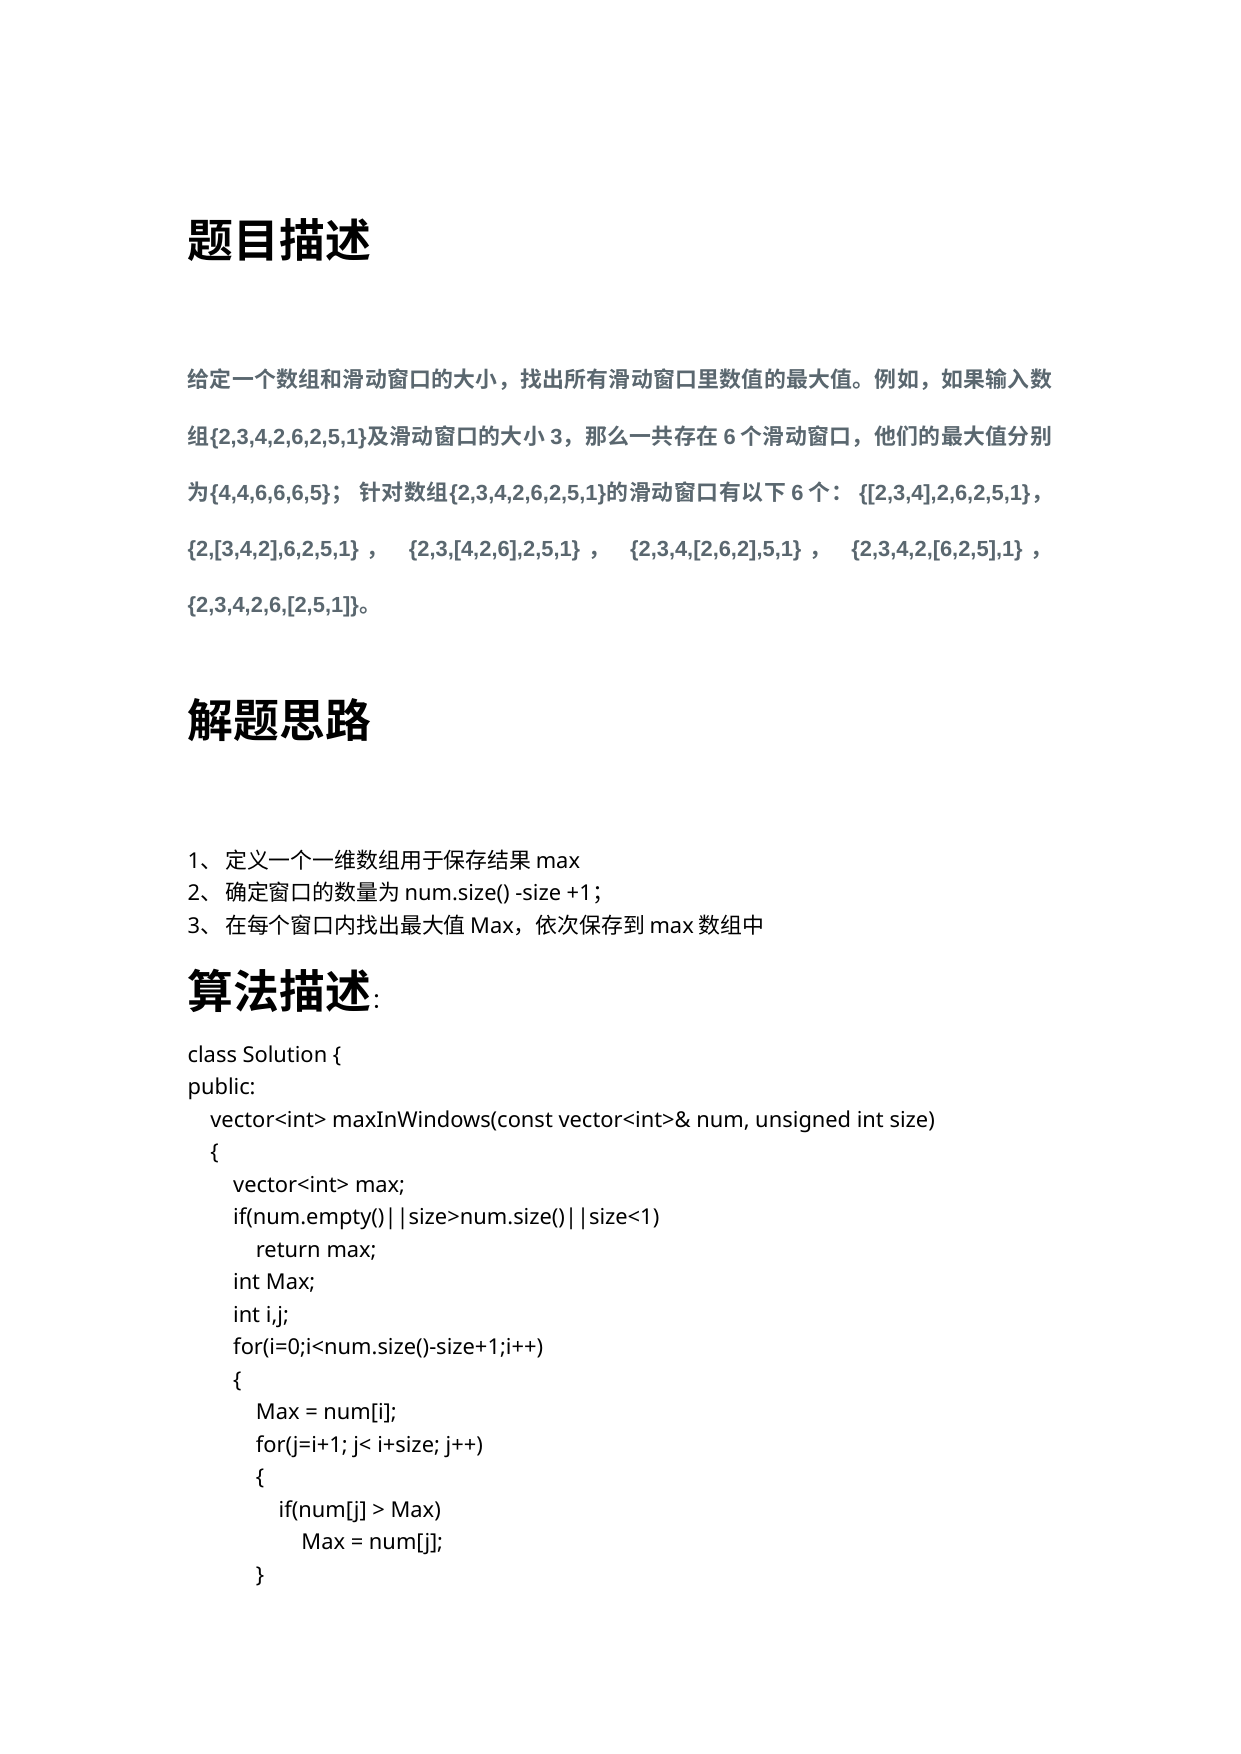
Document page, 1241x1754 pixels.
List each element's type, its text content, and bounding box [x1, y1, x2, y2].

text for(i=0;i<num.size()-size+1;i++) [187, 1330, 1053, 1362]
text Max = num[j]; [187, 1525, 1053, 1557]
text { [187, 1460, 1053, 1492]
list 确定窗口的数量为num.size() -size +1； [187, 875, 1053, 907]
text for(j=i+1; j< i+size; j++) [187, 1427, 1053, 1460]
text 算法描述： [187, 940, 1053, 1037]
text if(num.empty()||size>num.size()||size<1) [187, 1200, 1053, 1232]
text vector<int> max; [187, 1167, 1053, 1200]
text int i,j; [187, 1297, 1053, 1330]
text { [187, 1135, 1053, 1167]
subtitle 题目描述 [187, 189, 1053, 287]
text vector<int> maxInWindows(const vector<int>& num, unsigned int size) [187, 1102, 1053, 1135]
text int Max; [187, 1265, 1053, 1297]
text public: [187, 1070, 1053, 1102]
list 在每个窗口内找出最大值Max，依次保存到max数组中 [187, 907, 1053, 940]
text } [187, 1557, 1053, 1590]
subtitle 解题思路 [187, 669, 1053, 767]
list 定义一个一维数组用于保存结果max [187, 842, 1053, 875]
text return max; [187, 1232, 1053, 1265]
text class Solution { [187, 1037, 1053, 1070]
subtitle 给定一个数组和滑动窗口的大小，找出所有滑动窗口里数值的最大值。例如，如果输入数组{2,3,4,2,6,2,5,1}及滑动窗口的大小3，那么一共存在6个滑动窗口，他们的最大值分别为{4,4,6,6,6,5}； 针对数组{2,3,4,2,6,2,5,1}的滑动窗口有以下6个： {[2,3,4],2,6,2,5,1}， {2,[3,4,2],6,2,5,1}， {2,3,[4,2,6],2,5,1}， {2,3,4,[2,6,2],5,1}， {2,3,4,2,[6,2,5],1}， {2,3,4,2,6,[2,5,1]}。 [187, 376, 1053, 619]
text { [187, 1362, 1053, 1395]
text Max = num[i]; [187, 1395, 1053, 1427]
text if(num[j] > Max) [187, 1492, 1053, 1525]
